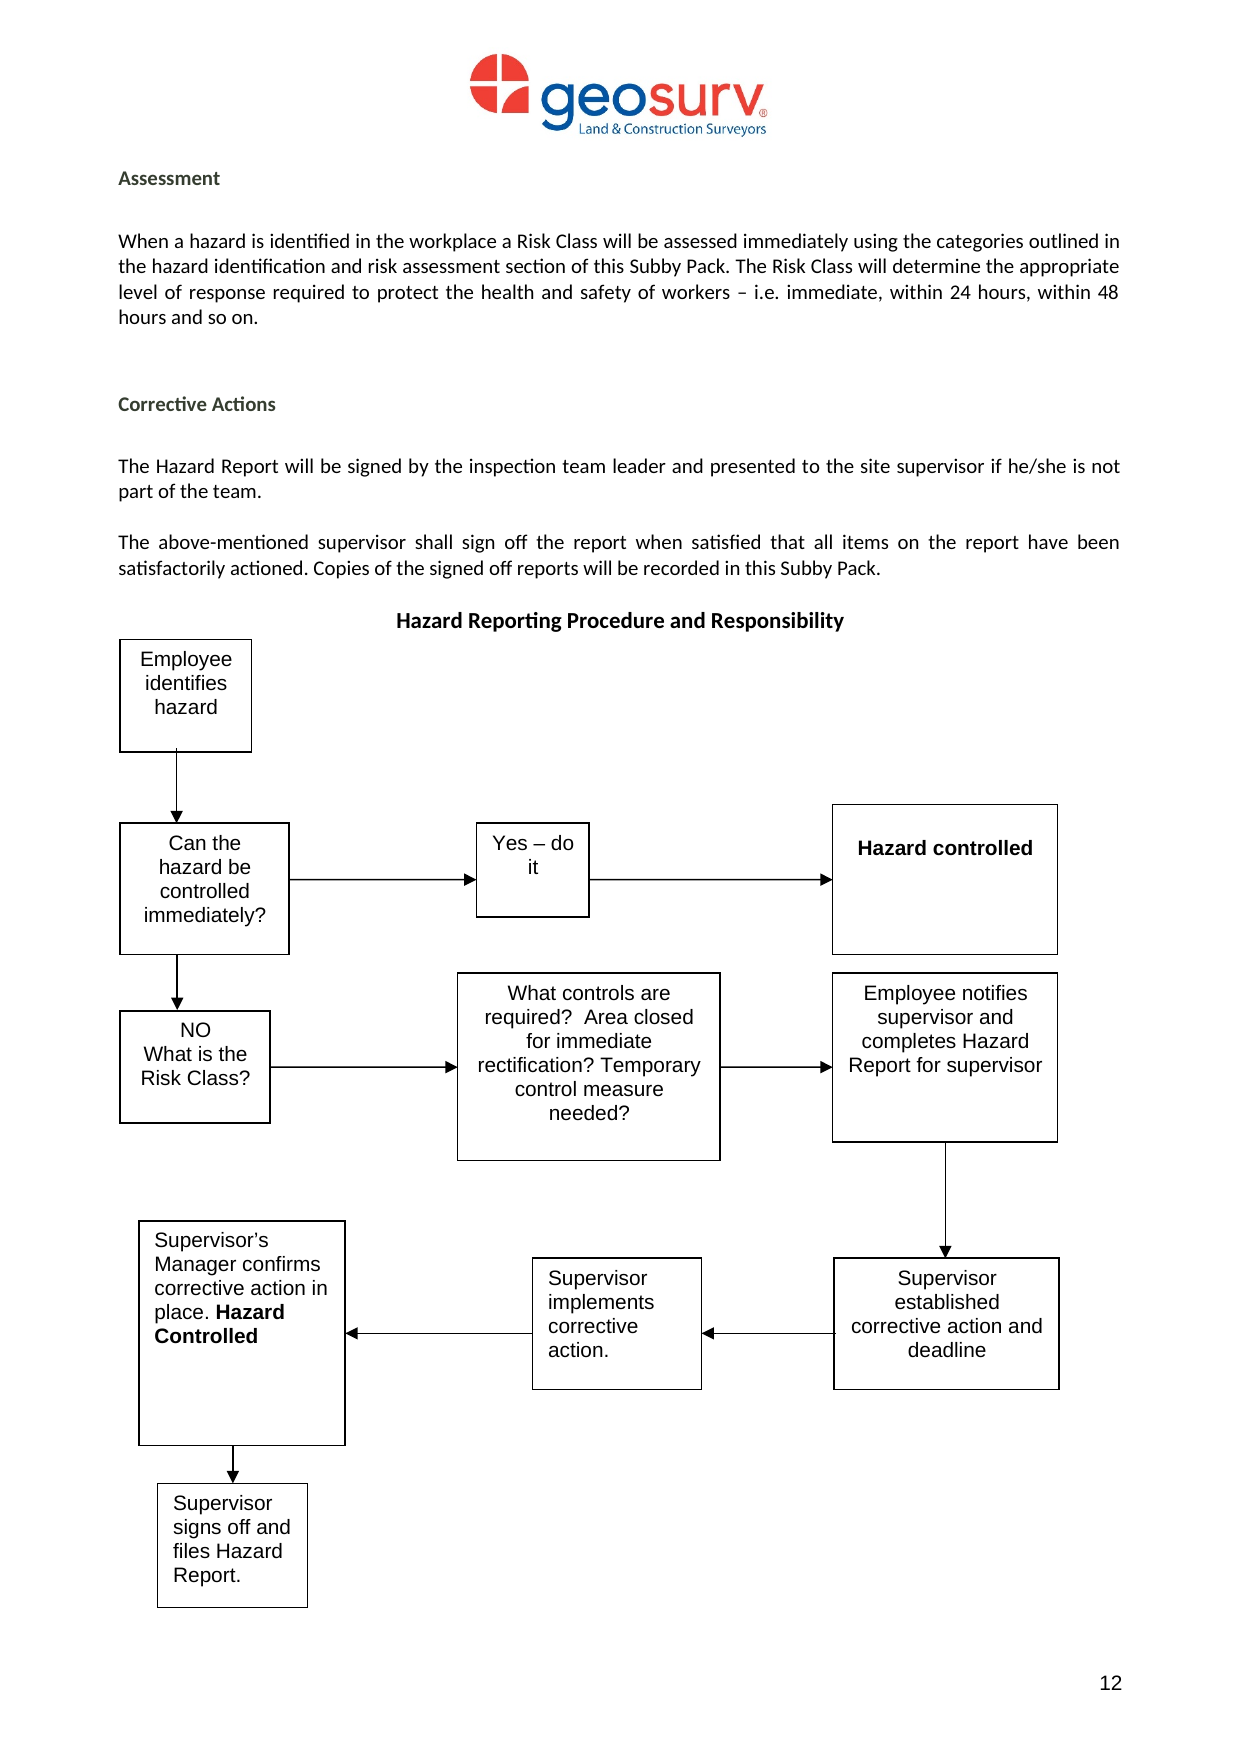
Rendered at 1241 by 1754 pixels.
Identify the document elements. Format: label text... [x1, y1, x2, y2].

text The above-mentioned supervisor shall sign off the report when satisfied that all items on the report have been satisfactorily actioned. Copies of the signed off reports will be recorded in this Subby Pack. [118, 529, 1122, 580]
picture [453, 47, 787, 141]
text The Hazard Report will be signed by the inspection team leader and presented to the site supervisor if he/she is not part of the team. [118, 453, 1122, 504]
subtitle Assessment [118, 166, 1122, 191]
text When a hazard is identified in the workplace a Risk Class will be assessed immediately using the categories outlined in the hazard identification and risk assessment section of this Subby Pack. The Risk Class will determine the appropriate level of response required to protect the health and safety of workers – i.e. immediate, within 24 hours, within 48 hours and so on. [118, 228, 1122, 330]
text Hazard Reporting Procedure and Responsibility [118, 606, 1122, 634]
subtitle Corrective Actions [118, 391, 1122, 416]
